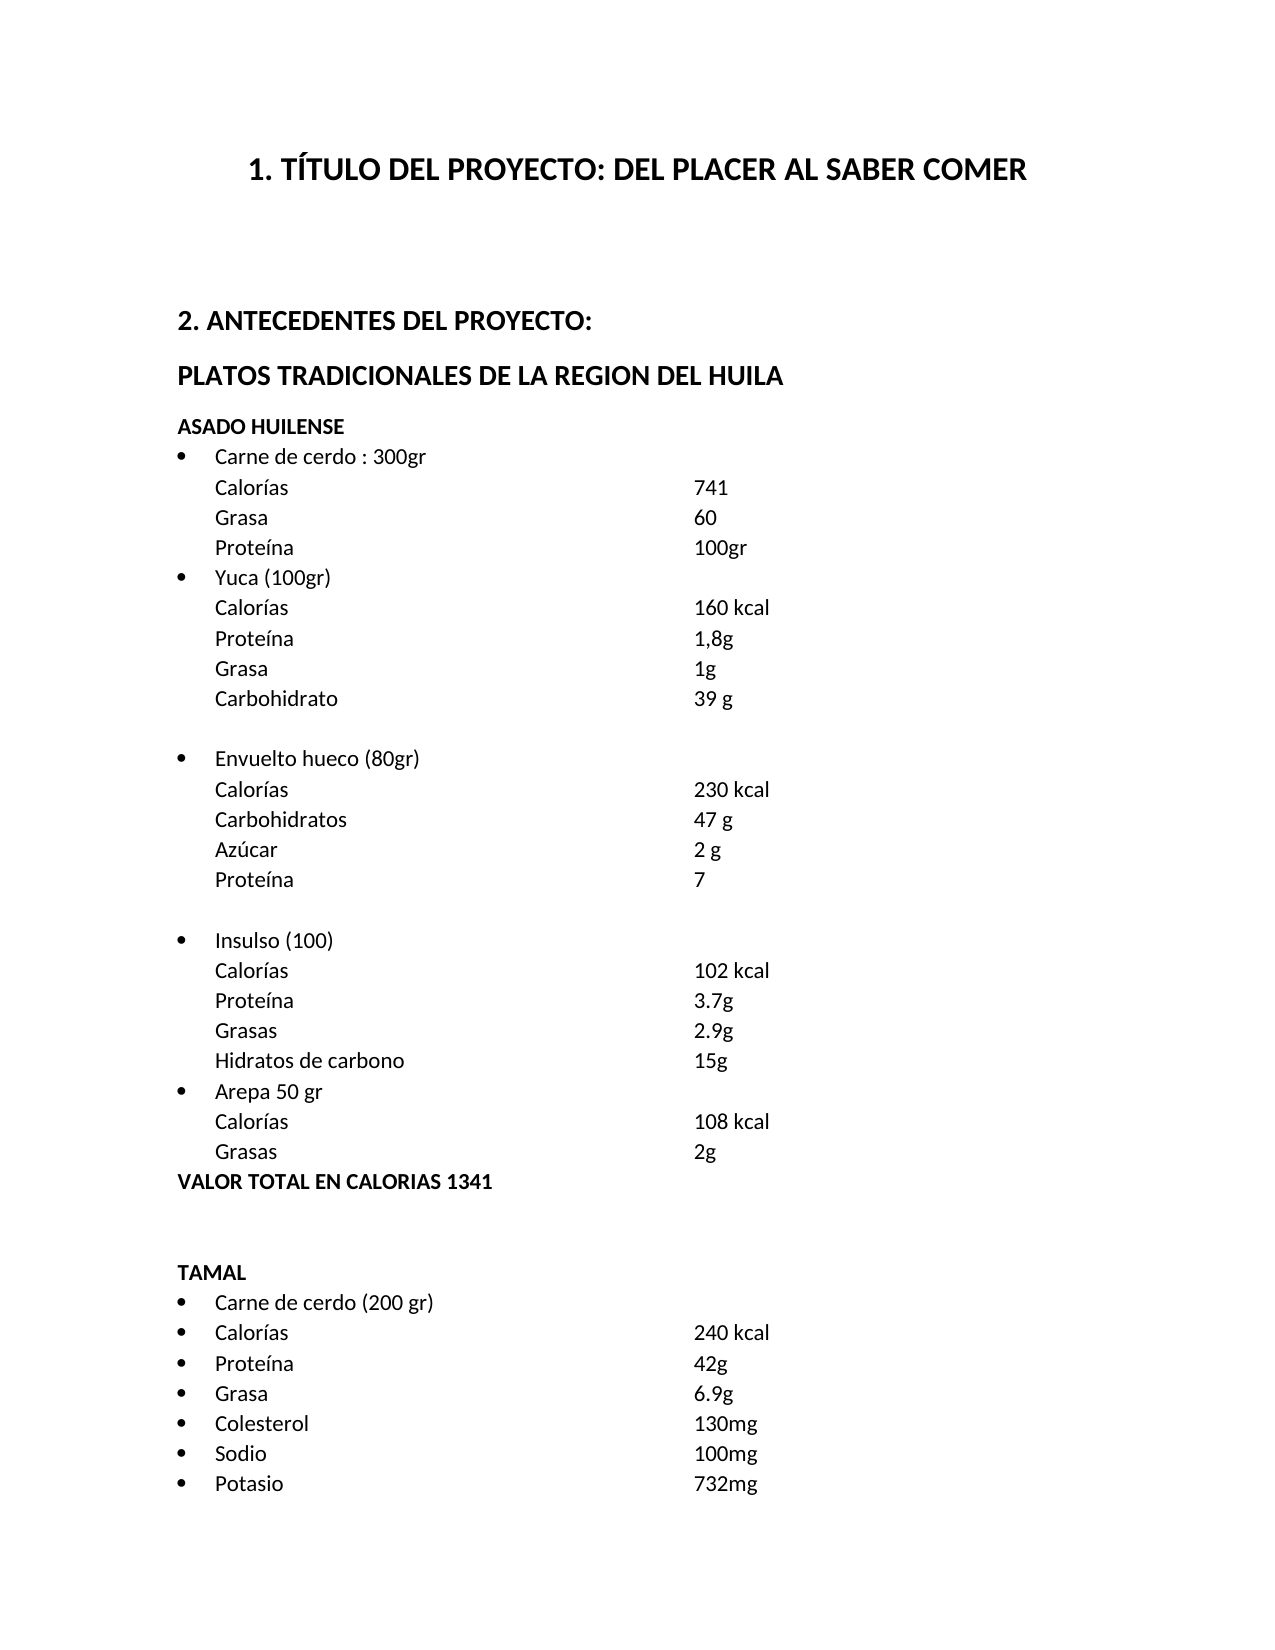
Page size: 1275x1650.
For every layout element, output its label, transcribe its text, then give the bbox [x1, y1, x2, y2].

text TAMAL [177, 1258, 1098, 1286]
list Yuca (100gr) [177, 563, 1098, 591]
list Carbohidratos 47 g [215, 805, 1098, 833]
text Proteína 1,8g [215, 624, 1098, 652]
list Calorías 108 kcal [215, 1107, 1098, 1135]
text PLATOS TRADICIONALES DE LA REGION DEL HUILA [177, 357, 1098, 393]
list Arepa 50 gr [177, 1077, 1098, 1105]
list Calorías 741 [215, 473, 1098, 501]
list Proteína 3.7g [215, 986, 1098, 1014]
list Grasas 2g [215, 1137, 1098, 1165]
list Proteína 7 [215, 865, 1098, 893]
list Azúcar 2 g [215, 835, 1098, 863]
list Calorías 230 kcal [215, 775, 1098, 803]
list Proteína 42g [177, 1349, 1098, 1377]
text 2. ANTECEDENTES DEL PROYECTO: [177, 302, 1098, 338]
list Hidratos de carbono 15g [215, 1047, 1098, 1074]
list Insulso (100) [177, 926, 1098, 954]
list Envuelto hueco (80gr) [177, 744, 1098, 772]
list Calorías 240 kcal [177, 1318, 1098, 1346]
text 1. TÍTULO DEL PROYECTO: DEL PLACER AL SABER COMER [177, 148, 1098, 188]
list Grasa 6.9g [177, 1379, 1098, 1407]
list Proteína 100gr [215, 533, 1098, 561]
list Calorías 102 kcal [215, 956, 1098, 984]
list Sodio 100mg [177, 1439, 1098, 1467]
list Potasio 732mg [177, 1469, 1098, 1497]
list Carne de cerdo (200 gr) [177, 1288, 1098, 1316]
list Colesterol 130mg [177, 1409, 1098, 1437]
text ASADO HUILENSE [177, 412, 1098, 440]
text Grasa 1g [215, 654, 1098, 682]
text Calorías 160 kcal [215, 593, 1098, 621]
list Carne de cerdo : 300gr [177, 442, 1098, 470]
text Carbohidrato 39 g [215, 684, 1098, 712]
list Grasas 2.9g [215, 1016, 1098, 1044]
text VALOR TOTAL EN CALORIAS 1341 [177, 1167, 1098, 1195]
list Grasa 60 [215, 503, 1098, 531]
